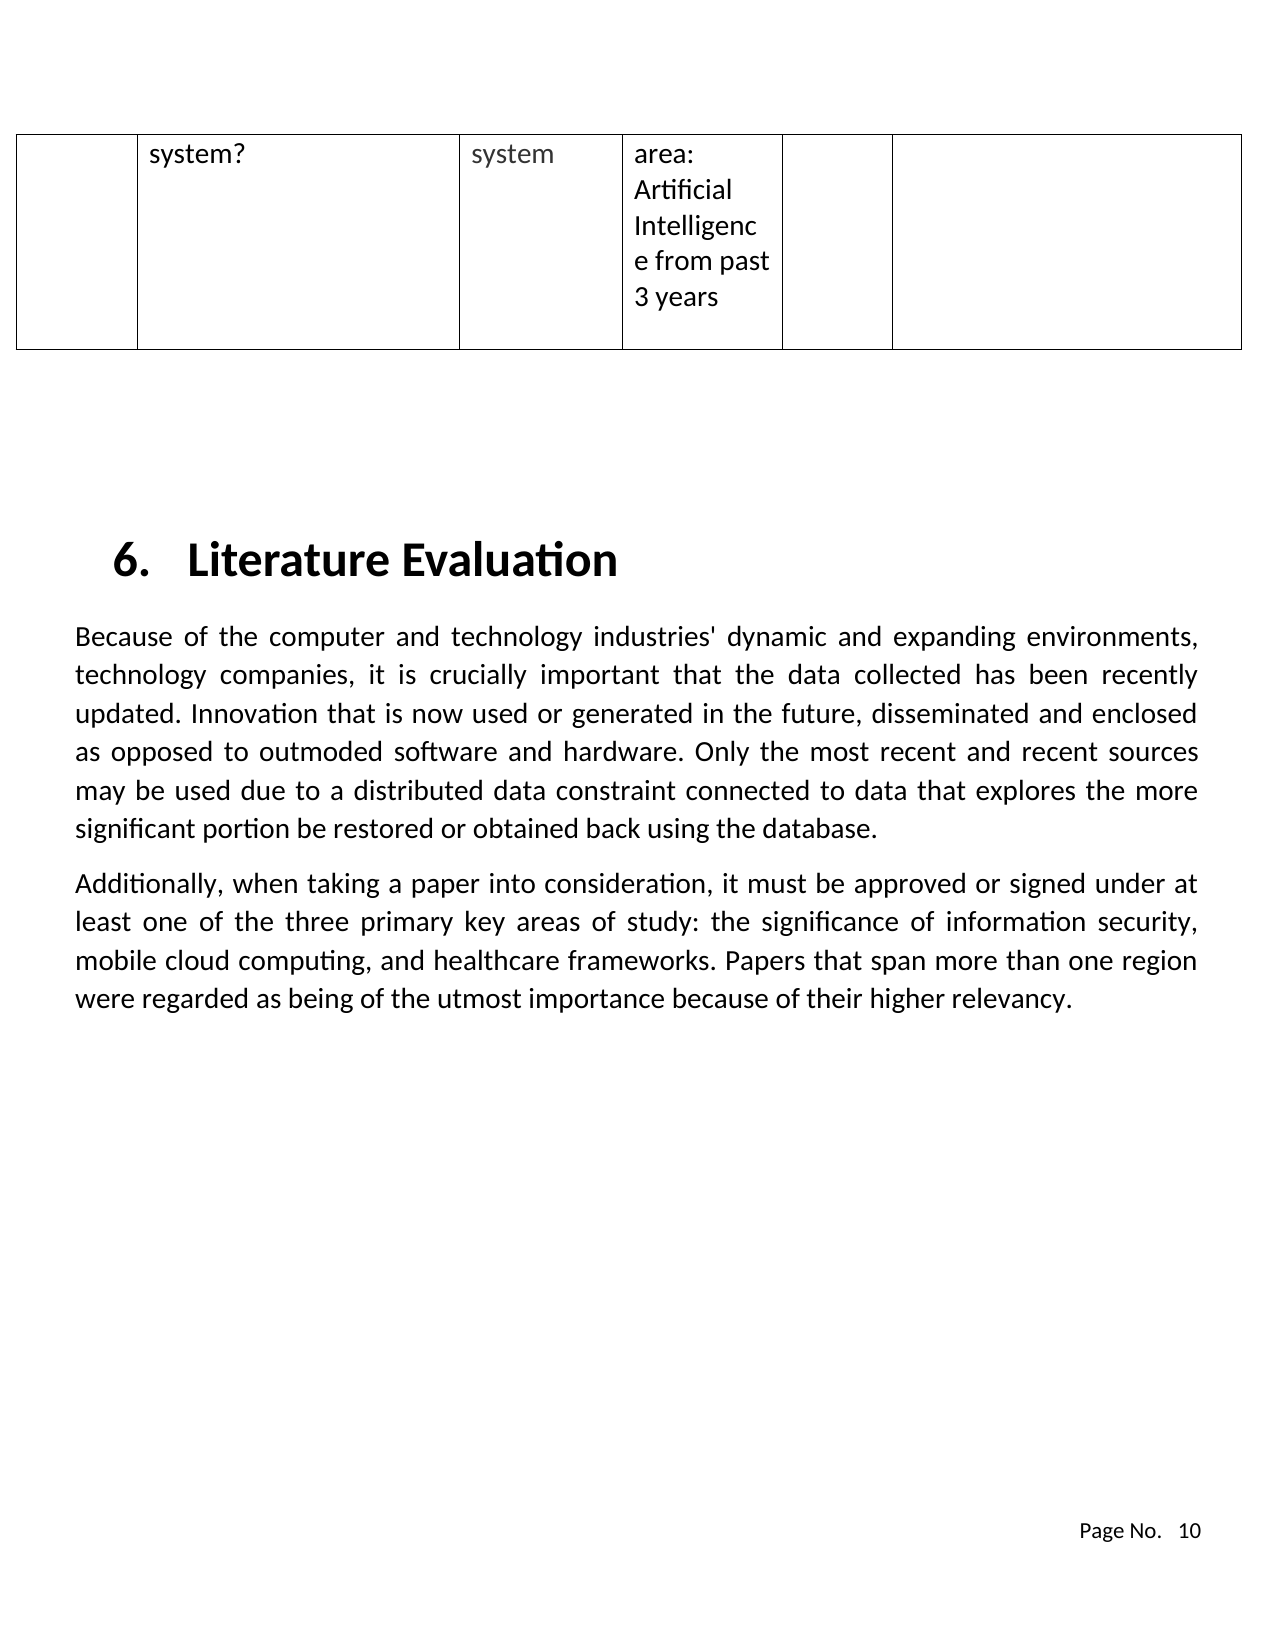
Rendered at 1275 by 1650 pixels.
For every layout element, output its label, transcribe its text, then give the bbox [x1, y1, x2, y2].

table_cell Risks of chatbots in banking system [460, 135, 622, 349]
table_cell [138, 135, 459, 349]
text Additionally, when taking a paper into consideration, it must be approved or signed under at least one of the three primary key areas of study: the significance of information security, mobile cloud computing, and healthcare frameworks. Papers that span more than one region were regarded as being of the utmost importance because of their higher relevancy. [75, 865, 1200, 1016]
subtitle Literature Evaluation [112, 528, 1200, 589]
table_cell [623, 135, 782, 349]
table_cell [17, 135, 137, 349]
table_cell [893, 135, 1241, 349]
text Because of the computer and technology industries' dynamic and expanding environments, technology companies, it is crucially important that the data collected has been recently updated. Innovation that is now used or generated in the future, disseminated and enclosed as opposed to outmoded software and hardware. Only the most recent and recent sources may be used due to a distributed data constraint connected to data that explores the more significant portion be restored or obtained back using the database. [75, 618, 1200, 846]
table_cell 10 [783, 135, 892, 349]
